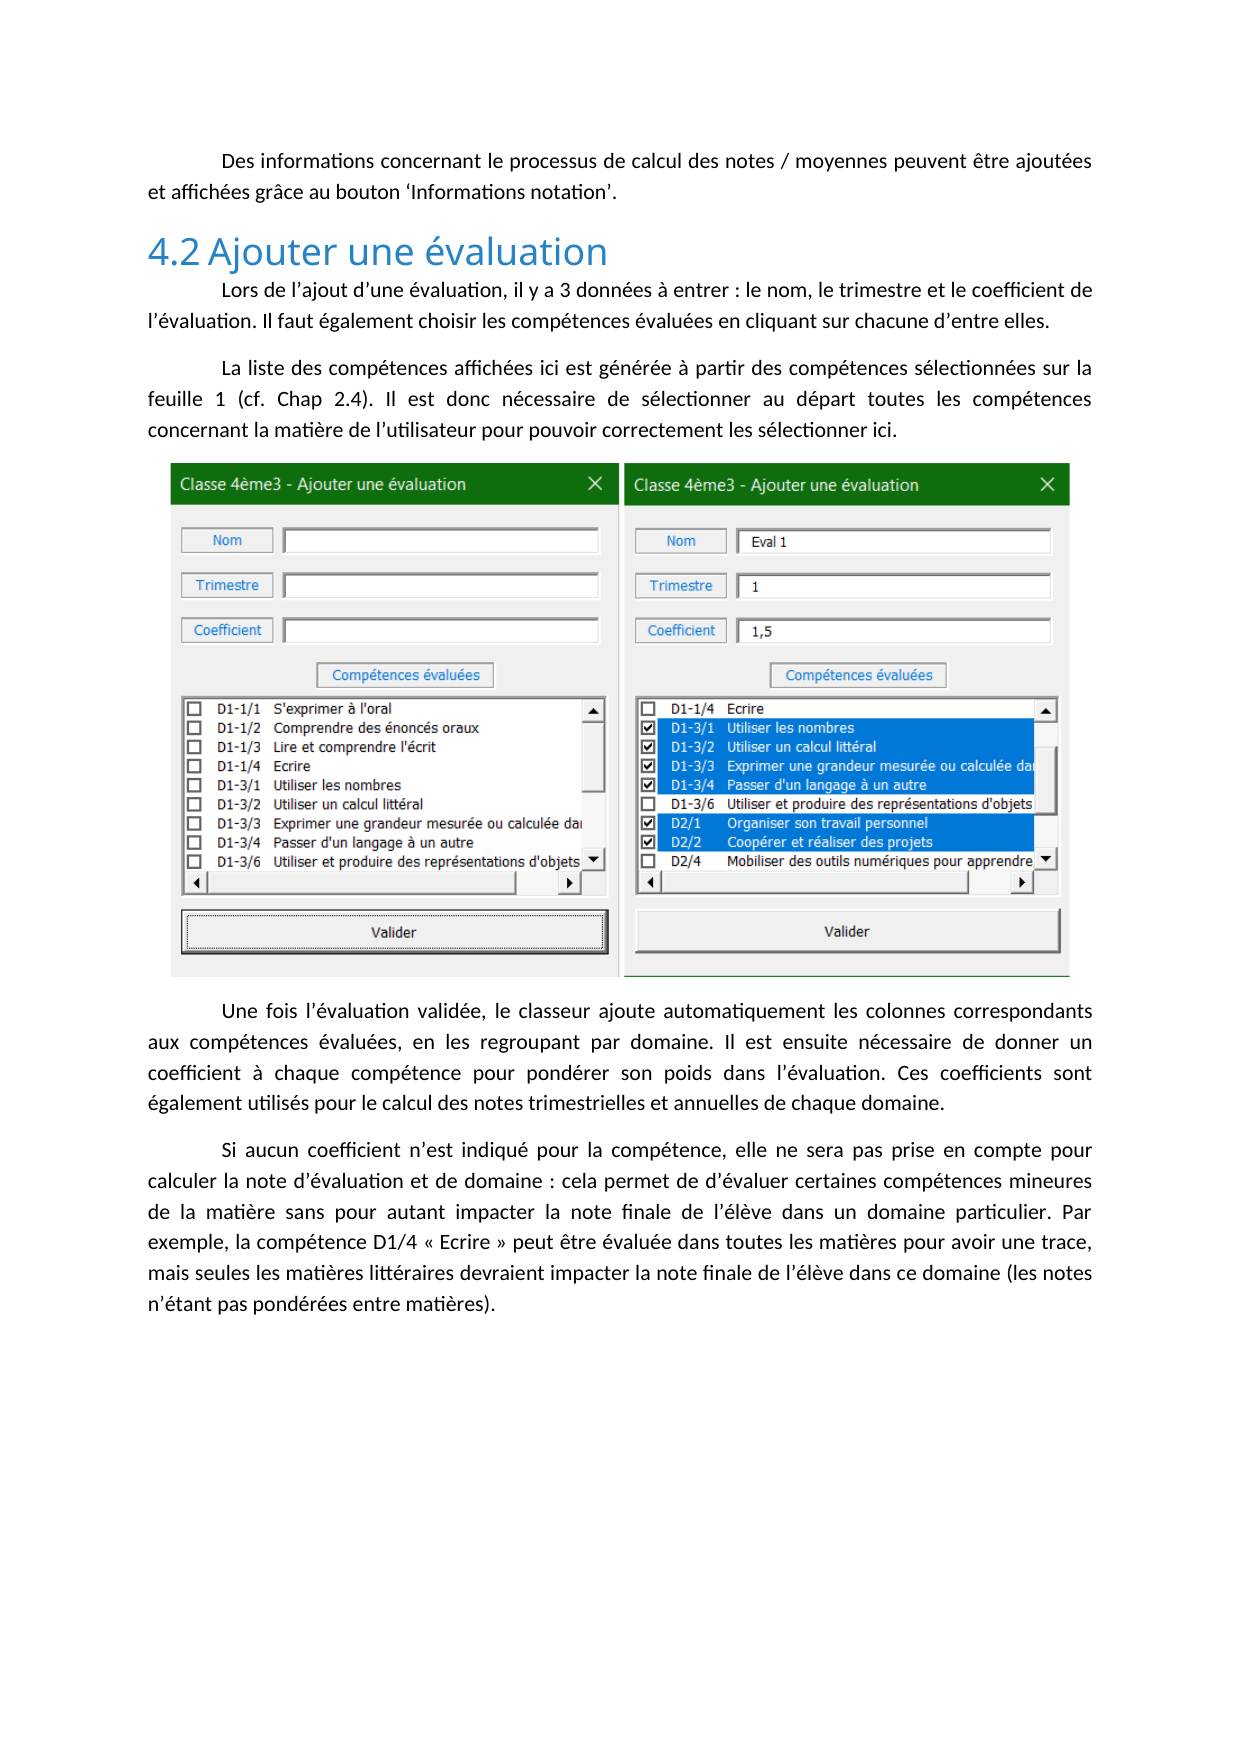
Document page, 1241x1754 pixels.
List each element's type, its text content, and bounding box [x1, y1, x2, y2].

text Si aucun coefficient n’est indiqué pour la compétence, elle ne sera pas prise en compte pour calculer la note d’évaluation et de domaine : cela permet de d’évaluer certaines compétences mineures de la matière sans pour autant impacter la note finale de l’élève dans un domaine particulier. Par exemple, la compétence D1/4 « Ecrire » peut être évaluée dans toutes les matières pour avoir une trace, mais seules les matières littéraires devraient impacter la note finale de l’élève dans ce domaine (les notes n’étant pas pondérées entre matières). [148, 1137, 1093, 1316]
picture [624, 463, 1070, 977]
subtitle Ajouter une évaluation [148, 226, 1093, 277]
text Lors de l’ajout d’une évaluation, il y a 3 données à entrer : le nom, le trimestre et le coefficient de l’évaluation. Il faut également choisir les compétences évaluées en cliquant sur chacune d’entre elles. [148, 277, 1093, 334]
text Une fois l’évaluation validée, le classeur ajoute automatiquement les colonnes correspondants aux compétences évaluées, en les regroupant par domaine. Il est ensuite nécessaire de donner un coefficient à chaque compétence pour pondérer son poids dans l’évaluation. Ces coefficients sont également utilisés pour le calcul des notes trimestrielles et annuelles de chaque domaine. [148, 997, 1093, 1116]
text Des informations concernant le processus de calcul des notes / moyennes peuvent être ajoutées et affichées grâce au bouton ‘Informations notation’. [148, 148, 1093, 205]
text La liste des compétences affichées ici est générée à partir des compétences sélectionnées sur la feuille 1 (cf. Chap 2.4). Il est donc nécessaire de sélectionner au départ toutes les compétences concernant la matière de l’utilisateur pour pouvoir correctement les sélectionner ici. [148, 354, 1093, 442]
picture [170, 463, 620, 977]
